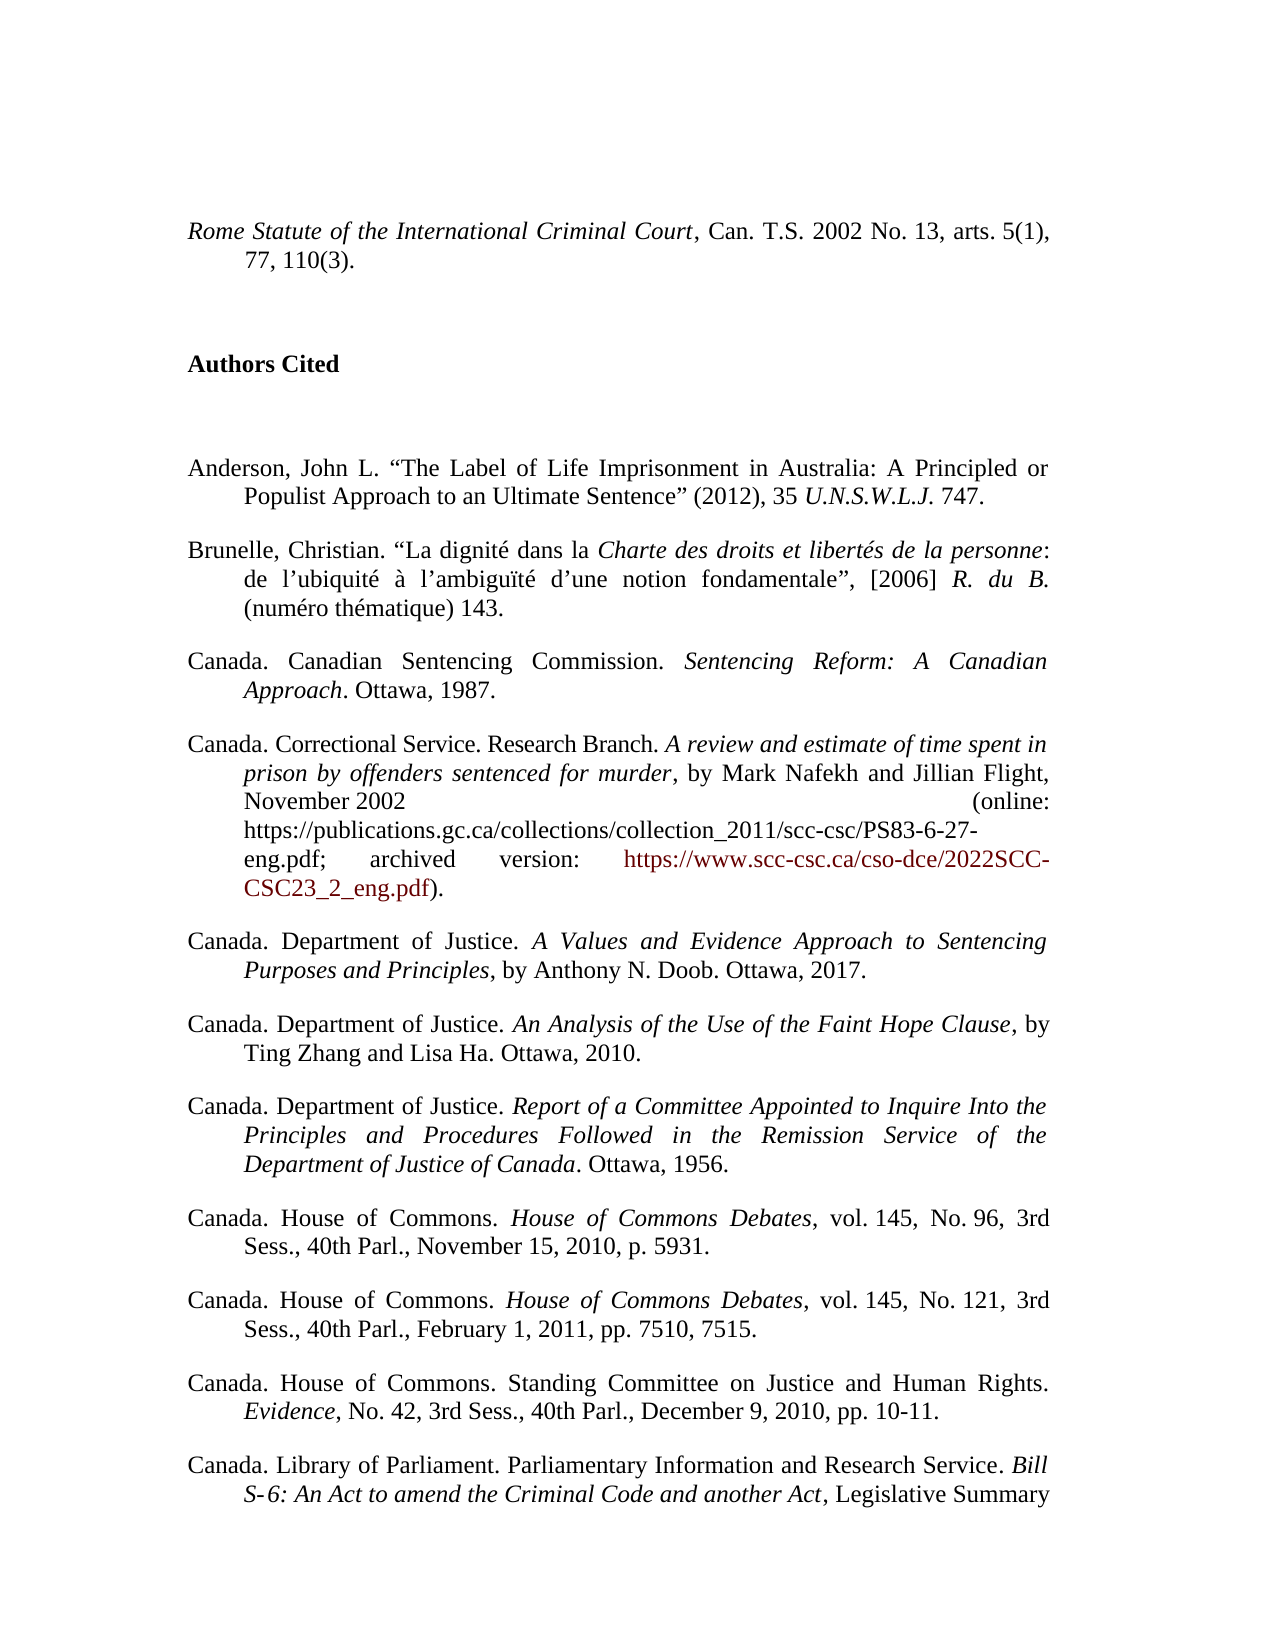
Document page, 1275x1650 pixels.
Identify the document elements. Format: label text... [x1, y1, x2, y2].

text Anderson, John L. “The Label of Life Imprisonment in Australia: A Principled or Populist Approach to an Ultimate Sentence” (2012), 35 U.N.S.W.L.J. 747. [187, 453, 1050, 510]
text Canada. Department of Justice. An Analysis of the Use of the Faint Hope Clause, by Ting Zhang and Lisa Ha. Ottawa, 2010. [187, 1009, 1050, 1066]
text Canada. Department of Justice. A Values and Evidence Approach to Sentencing Purposes and Principles, by Anthony N. Doob. Ottawa, 2017. [187, 926, 1050, 984]
text Rome Statute of the International Criminal Court, Can. T.S. 2002 No. 13, arts. 5(1), 77, 110(3). [187, 216, 1050, 274]
text Canada. House of Commons. Standing Committee on Justice and Human Rights. Evidence, No. 42, 3rd Sess., 40th Parl., December 9, 2010, pp. 10-11. [187, 1368, 1050, 1425]
text Canada. Correctional Service. Research Branch. A review and estimate of time spent in prison by offenders sentenced for murder, by Mark Nafekh and Jillian Flight, November 2002 (online: https://publications.gc.ca/collections/collection_2011/scc-csc/PS83-6-27-eng.pdf; archived version: https://www.scc-csc.ca/cso-dce/2022SCC-CSC23_2_eng.pdf). [187, 729, 1050, 901]
text Canada. House of Commons. House of Commons Debates, vol. 145, No. 96, 3rd Sess., 40th Parl., November 15, 2010, p. 5931. [187, 1203, 1050, 1260]
text Brunelle, Christian. “La dignité dans la Charte des droits et libertés de la personne: de l’ubiquité à l’ambiguïté d’une notion fondamentale”, [2006] R. du B. (numéro thématique) 143. [187, 535, 1050, 621]
text Canada. Canadian Sentencing Commission. Sentencing Reform: A Canadian Approach. Ottawa, 1987. [187, 646, 1050, 704]
text Canada. House of Commons. House of Commons Debates, vol. 145, No. 121, 3rd Sess., 40th Parl., February 1, 2011, pp. 7510, 7515. [187, 1285, 1050, 1343]
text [187, 1450, 1050, 1508]
text Authors Cited [187, 349, 1050, 378]
text Canada. Department of Justice. Report of a Committee Appointed to Inquire Into the Principles and Procedures Followed in the Remission Service of the Department of Justice of Canada. Ottawa, 1956. [187, 1091, 1050, 1178]
